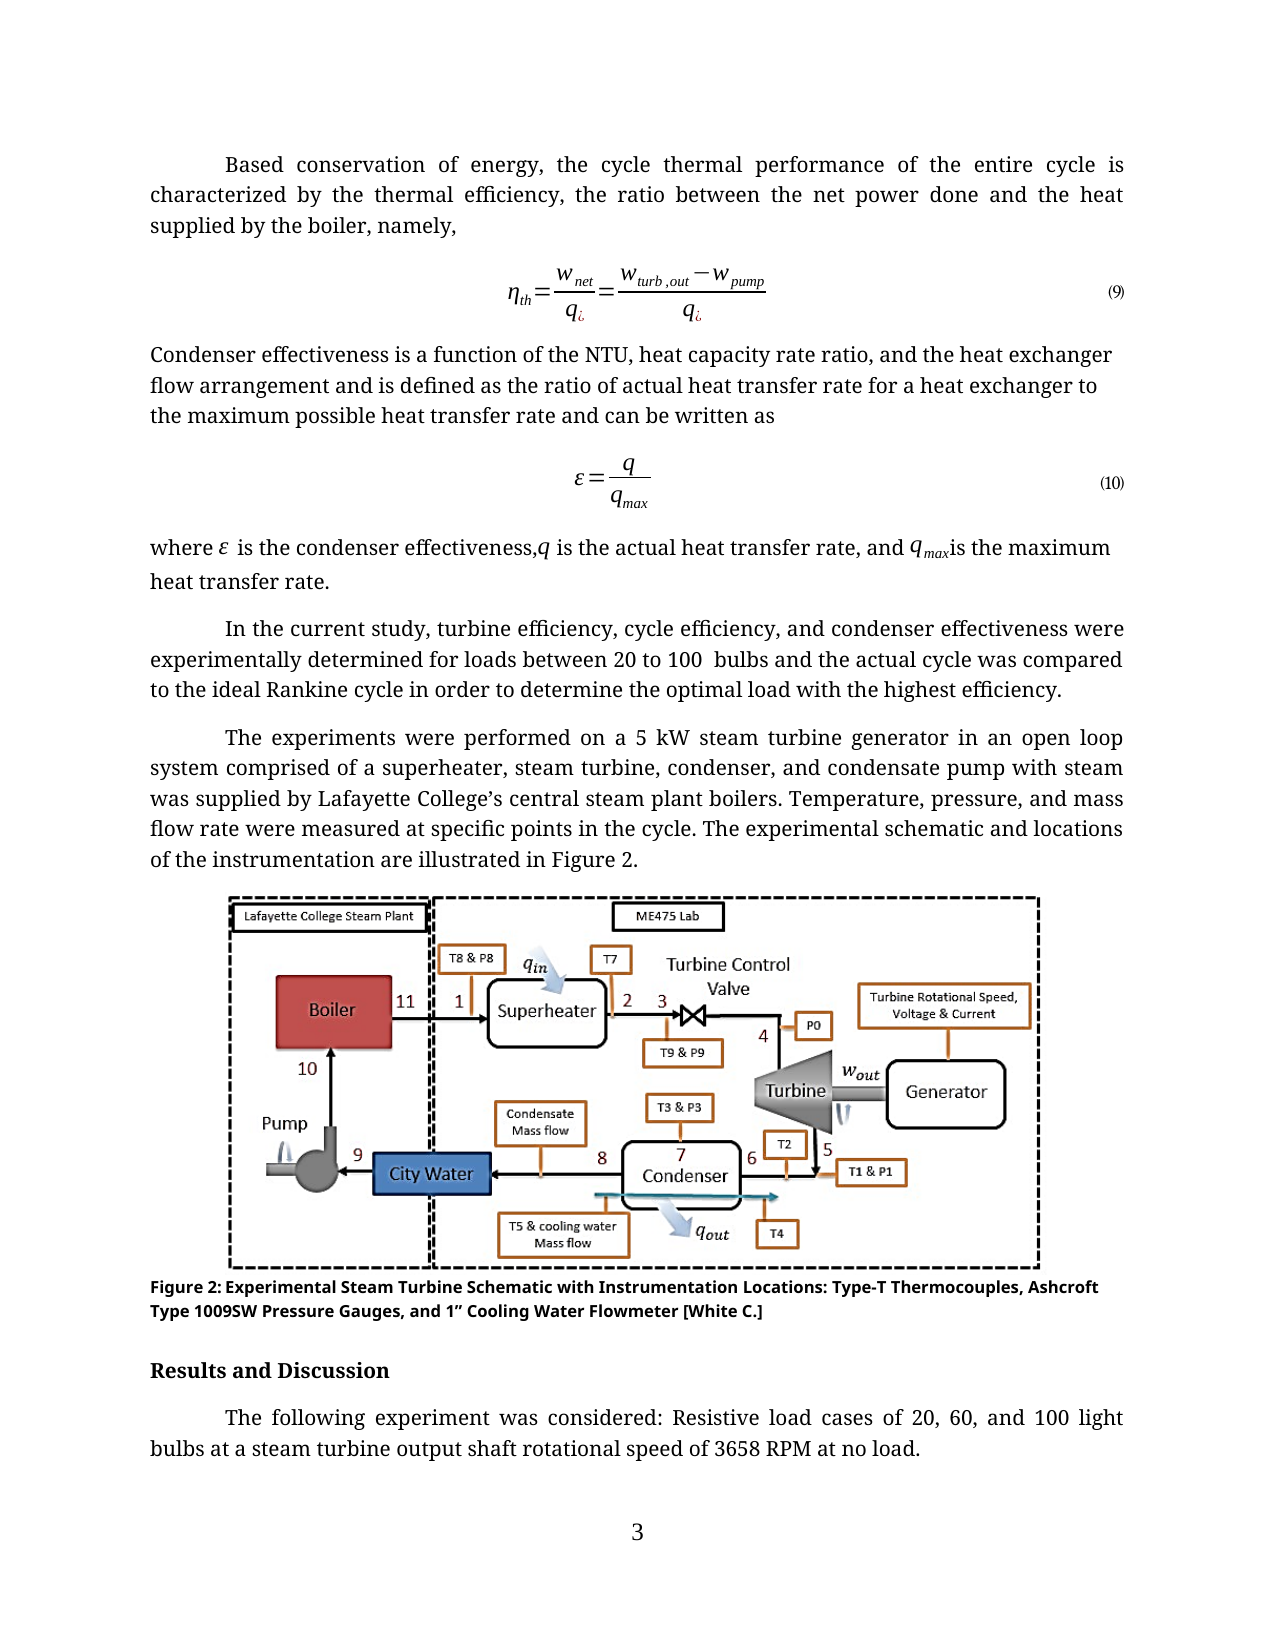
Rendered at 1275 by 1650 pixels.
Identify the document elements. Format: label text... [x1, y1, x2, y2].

text ⑼ [150, 258, 1125, 322]
text In the current study, turbine efficiency, cycle efficiency, and condenser effectiveness were experimentally determined for loads between 20 to 100 bulbs and the actual cycle was compared to the ideal Rankine cycle in order to determine the optimal load with the highest efficiency. [150, 614, 1125, 704]
text where is the condenser effectiveness, is the actual heat transfer rate, and is the maximum heat transfer rate. [150, 531, 1125, 595]
text The following experiment was considered: Resistive load cases of 20, 60, and 100 light bulbs at a steam turbine output shaft rotational speed of 3658 RPM at no load. [150, 1403, 1125, 1463]
text ⑽ [150, 449, 1125, 512]
picture [225, 892, 1050, 1275]
text Condenser effectiveness is a function of the NTU, heat capacity rate ratio, and the heat exchanger flow arrangement and is defined as the ratio of actual heat transfer rate for a heat exchanger to the maximum possible heat transfer rate and can be written as [150, 340, 1125, 430]
text The experiments were performed on a 5 kW steam turbine generator in an open loop system comprised of a superheater, steam turbine, condenser, and condensate pump with steam was supplied by Lafayette College’s central steam plant boilers. Temperature, pressure, and mass flow rate were measured at specific points in the cycle. The experimental schematic and locations of the instrumentation are illustrated in Figure 2. [150, 723, 1125, 873]
text Results and Discussion [150, 1335, 1125, 1385]
text Based conservation of energy, the cycle thermal performance of the entire cycle is characterized by the thermal efficiency, the ratio between the net power done and the heat supplied by the boiler, namely, [150, 150, 1125, 240]
